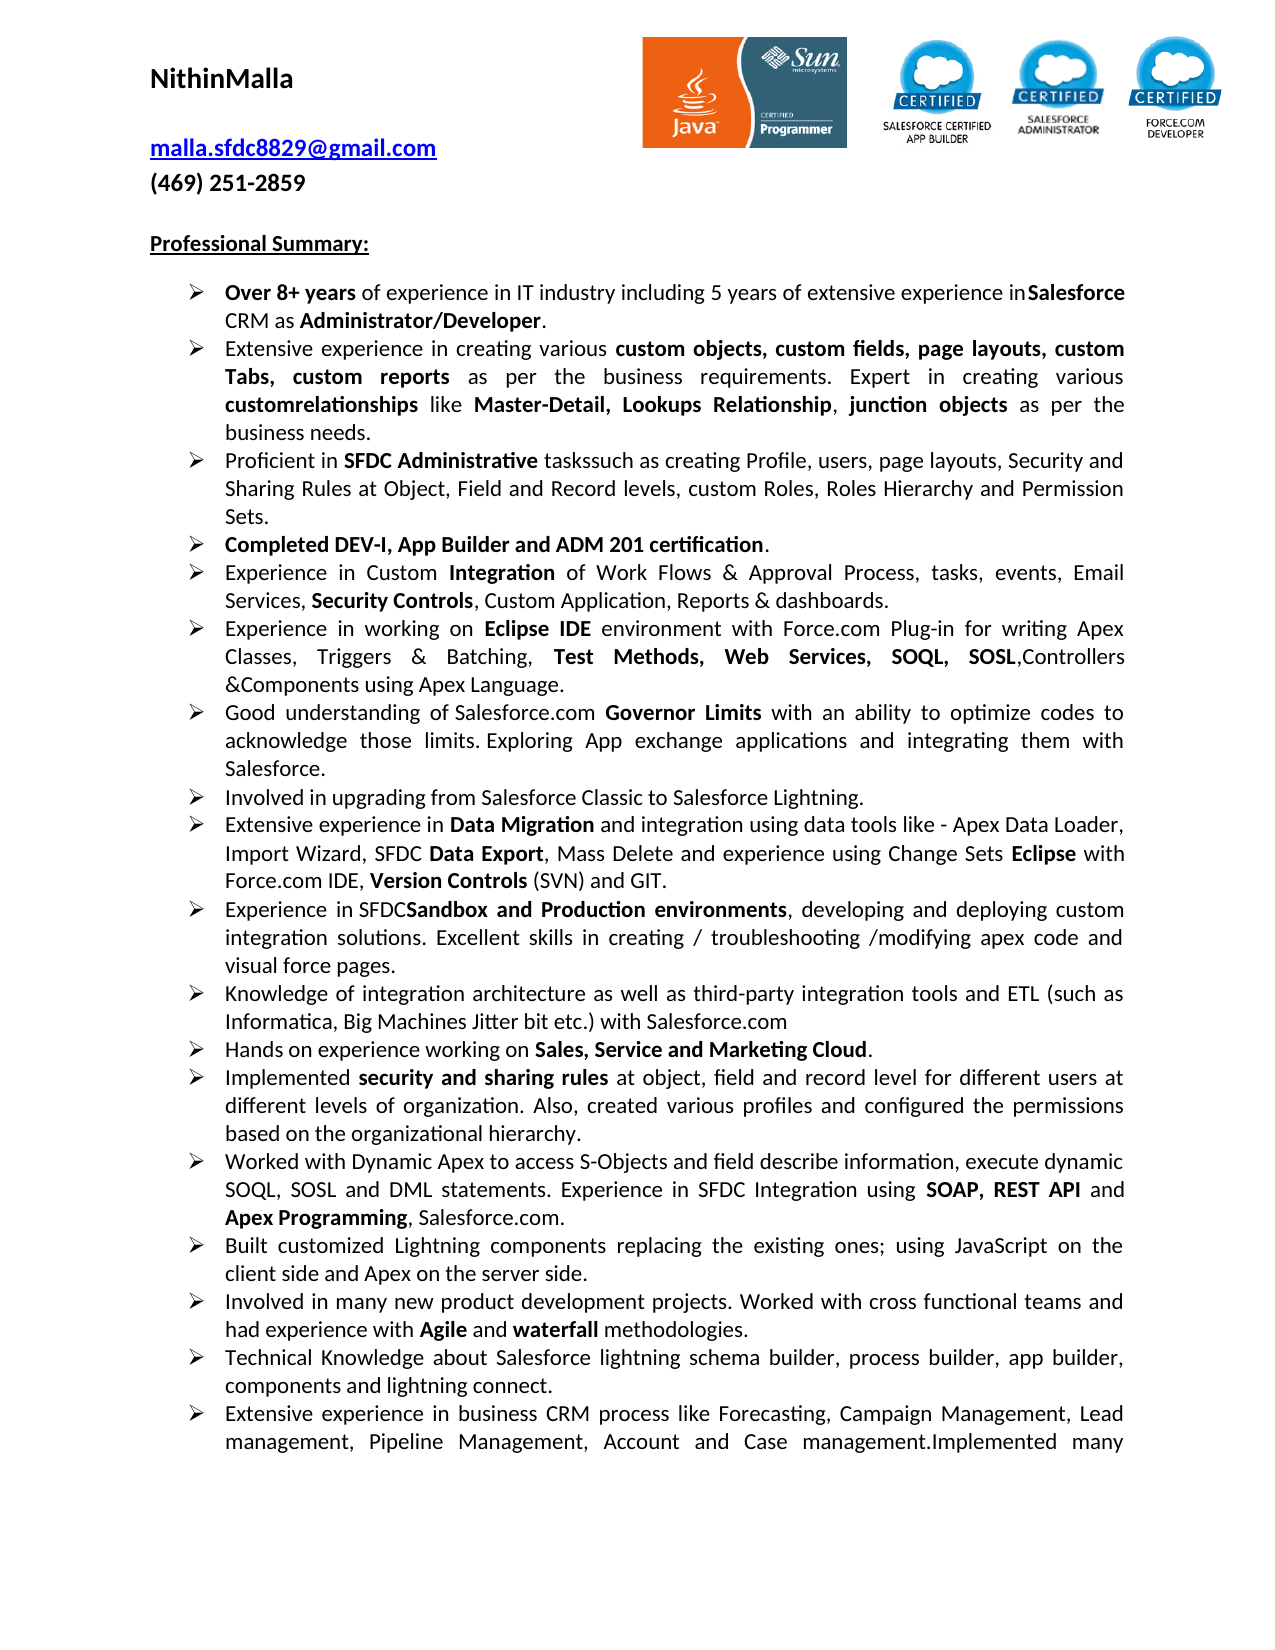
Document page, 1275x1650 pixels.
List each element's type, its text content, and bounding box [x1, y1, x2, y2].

list Proficient in SFDC Administrative taskssuch as creating Profile, users, page layouts, Security and Sharing Rules at Object, Field and Record levels, custom Roles, Roles Hierarchy and Permission Sets. [187, 446, 1125, 530]
list Worked with Dynamic Apex to access S-Objects and field describe information, execute dynamic SOQL, SOSL and DML statements. Experience in SFDC Integration using SOAP, REST API and Apex Programming, Salesforce.com. [187, 1147, 1125, 1231]
list Technical Knowledge about Salesforce lightning schema builder, process builder, app builder, components and lightning connect. [187, 1343, 1125, 1399]
text Professional Summary: [150, 229, 1125, 257]
picture [873, 26, 1107, 159]
list Involved in upgrading from Salesforce Classic to Salesforce Lightning. [187, 783, 1125, 811]
list Experience in SFDCSandbox and Production environments, developing and deploying custom integration solutions. Excellent skills in creating / troubleshooting /modifying apex code and visual force pages. [187, 895, 1125, 979]
list Built customized Lightning components replacing the existing ones; using JavaScript on the client side and Apex on the server side. [187, 1231, 1125, 1287]
list Implemented security and sharing rules at object, field and record level for different users at different levels of organization. Also, created various profiles and configured the permissions based on the organizational hierarchy. [187, 1063, 1125, 1147]
list Good understanding of Salesforce.com Governor Limits with an ability to optimize codes to acknowledge those limits. Exploring App exchange applications and integrating them with Salesforce. [187, 698, 1125, 783]
list Involved in many new product development projects. Worked with cross functional teams and had experience with Agile and waterfall methodologies. [187, 1287, 1125, 1343]
list Extensive experience in Data Migration and integration using data tools like - Apex Data Loader, Import Wizard, SFDC Data Export, Mass Delete and experience using Change Sets Eclipse with Force.com IDE, Version Controls (SVN) and GIT. [187, 811, 1125, 895]
list Knowledge of integration architecture as well as third-party integration tools and ETL (such as Informatica, Big Machines Jitter bit etc.) with Salesforce.com [187, 979, 1125, 1035]
list Experience in Custom Integration of Work Flows & Approval Process, tasks, events, Email Services, Security Controls, Custom Application, Reports & dashboards. [187, 558, 1125, 614]
list Extensive experience in creating various custom objects, custom fields, page layouts, custom Tabs, custom reports as per the business requirements. Expert in creating various customrelationships like Master-Detail, Lookups Relationship, junction objects as per the business needs. [187, 334, 1125, 446]
list Experience in working on Eclipse IDE environment with Force.com Plug-in for writing Apex Classes, Triggers & Batching, Test Methods, Web Services, SOQL, SOSL,Controllers &Components using Apex Language. [187, 614, 1125, 698]
list Completed DEV-I, App Builder and ADM 201 certification. [187, 530, 1125, 558]
picture [1112, 28, 1232, 147]
picture [640, 37, 847, 147]
list Hands on experience working on Sales, Service and Marketing Cloud. [187, 1035, 1125, 1063]
list Over 8+ years of experience in IT industry including 5 years of extensive experience inSalesforce CRM as Administrator/Developer. [187, 278, 1125, 334]
